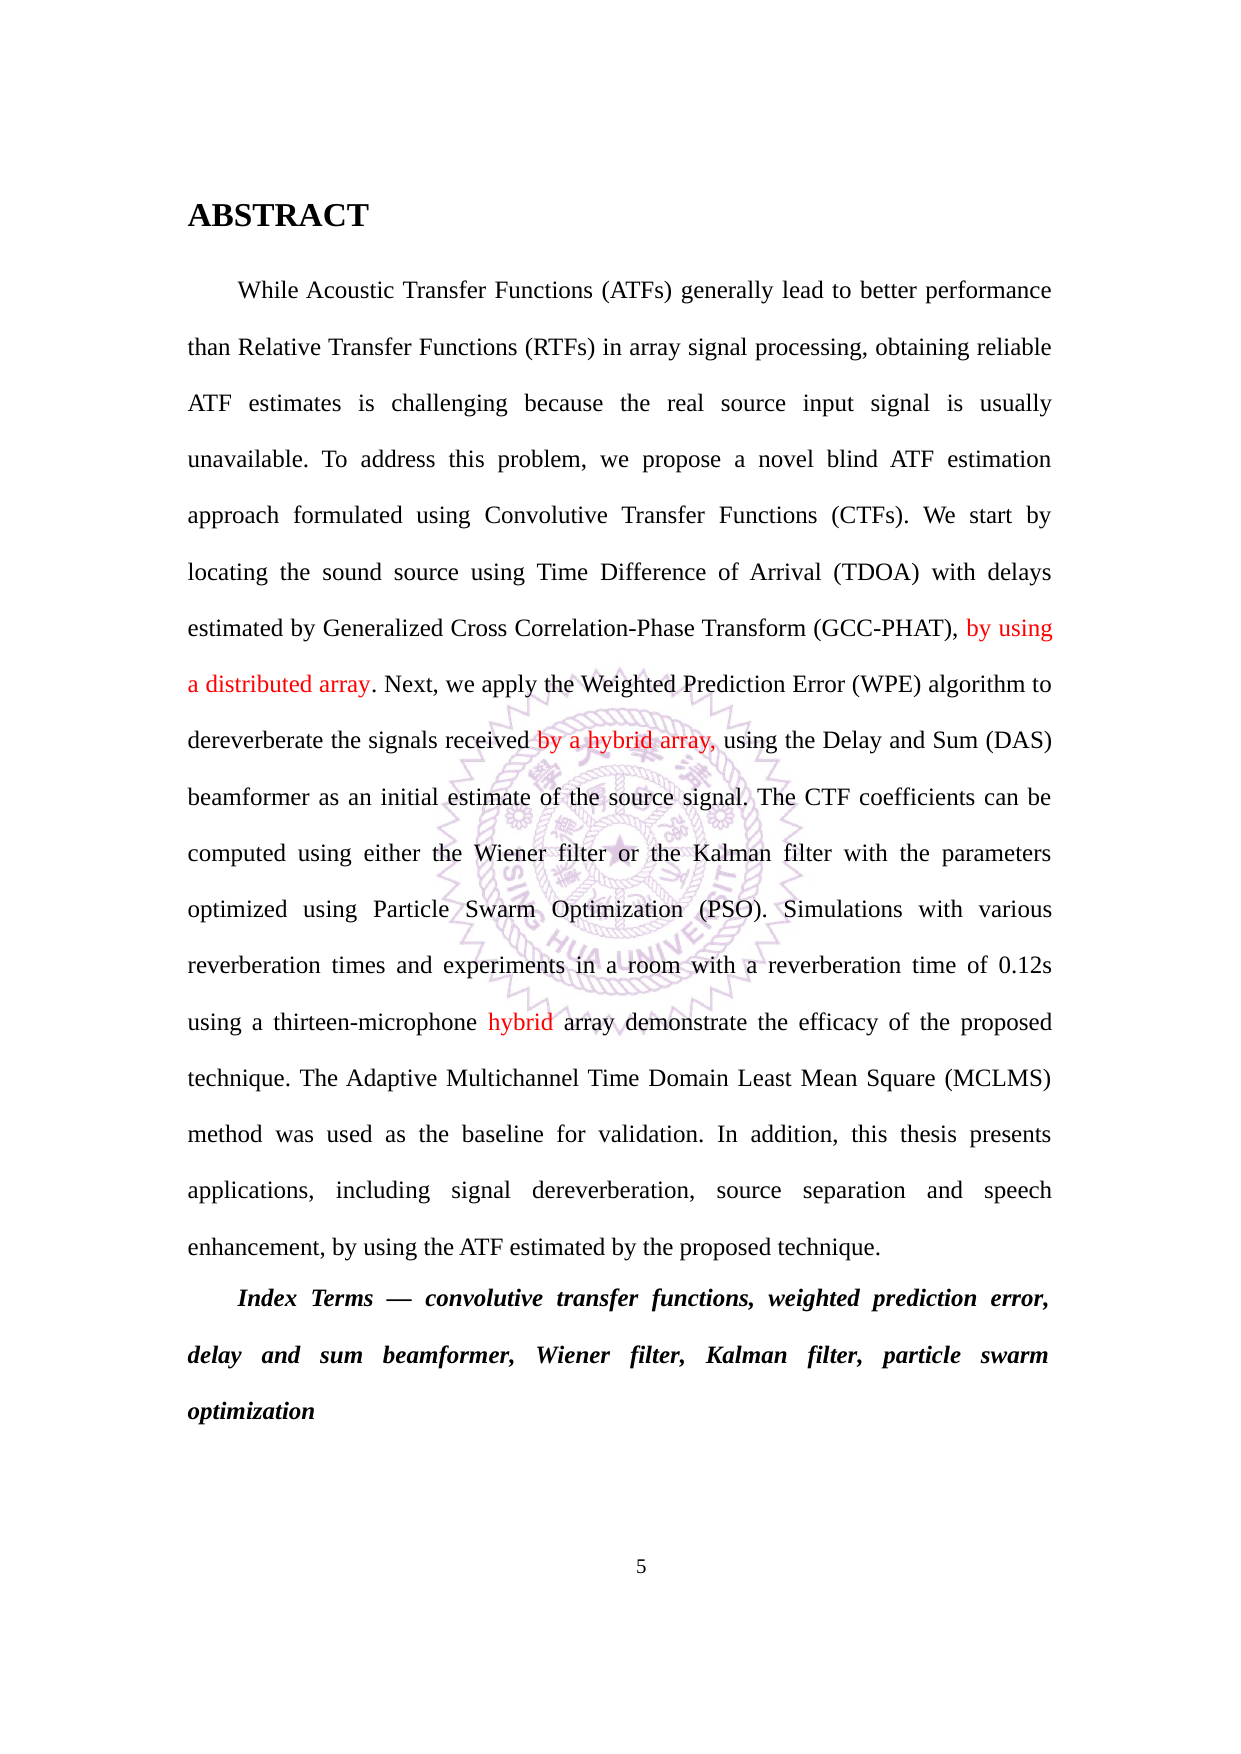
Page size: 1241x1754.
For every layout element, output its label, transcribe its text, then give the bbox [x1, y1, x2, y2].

subtitle ABSTRACT [187, 177, 1028, 252]
text While Acoustic Transfer Functions (ATFs) generally lead to better performance than Relative Transfer Functions (RTFs) in array signal processing, obtaining reliable ATF estimates is challenging because the real source input signal is usually unavailable. To address this problem, we propose a novel blind ATF estimation approach formulated using Convolutive Transfer Functions (CTFs). We start by locating the sound source using Time Difference of Arrival (TDOA) with delays estimated by Generalized Cross Correlation-Phase Transform (GCC-PHAT), by using a distributed array. Next, we apply the Weighted Prediction Error (WPE) algorithm to dereverberate the signals received by a hybrid array, using the Delay and Sum (DAS) beamformer as an initial estimate of the source signal. The CTF coefficients can be computed using either the Wiener filter or the Kalman filter with the parameters optimized using Particle Swarm Optimization (PSO). Simulations with various reverberation times and experiments in a room with a reverberation time of 0.12s using a thirteen-microphone hybrid array demonstrate the efficacy of the proposed technique. The Adaptive Multichannel Time Domain Least Mean Square (MCLMS) method was used as the baseline for validation. In addition, this thesis presents applications, including signal dereverberation, source separation and speech enhancement, by using the ATF estimated by the proposed technique. [187, 271, 1053, 1265]
text Index Terms — convolutive transfer functions, weighted prediction error, delay and sum beamformer, Wiener filter, Kalman filter, particle swarm optimization [187, 1279, 1053, 1429]
